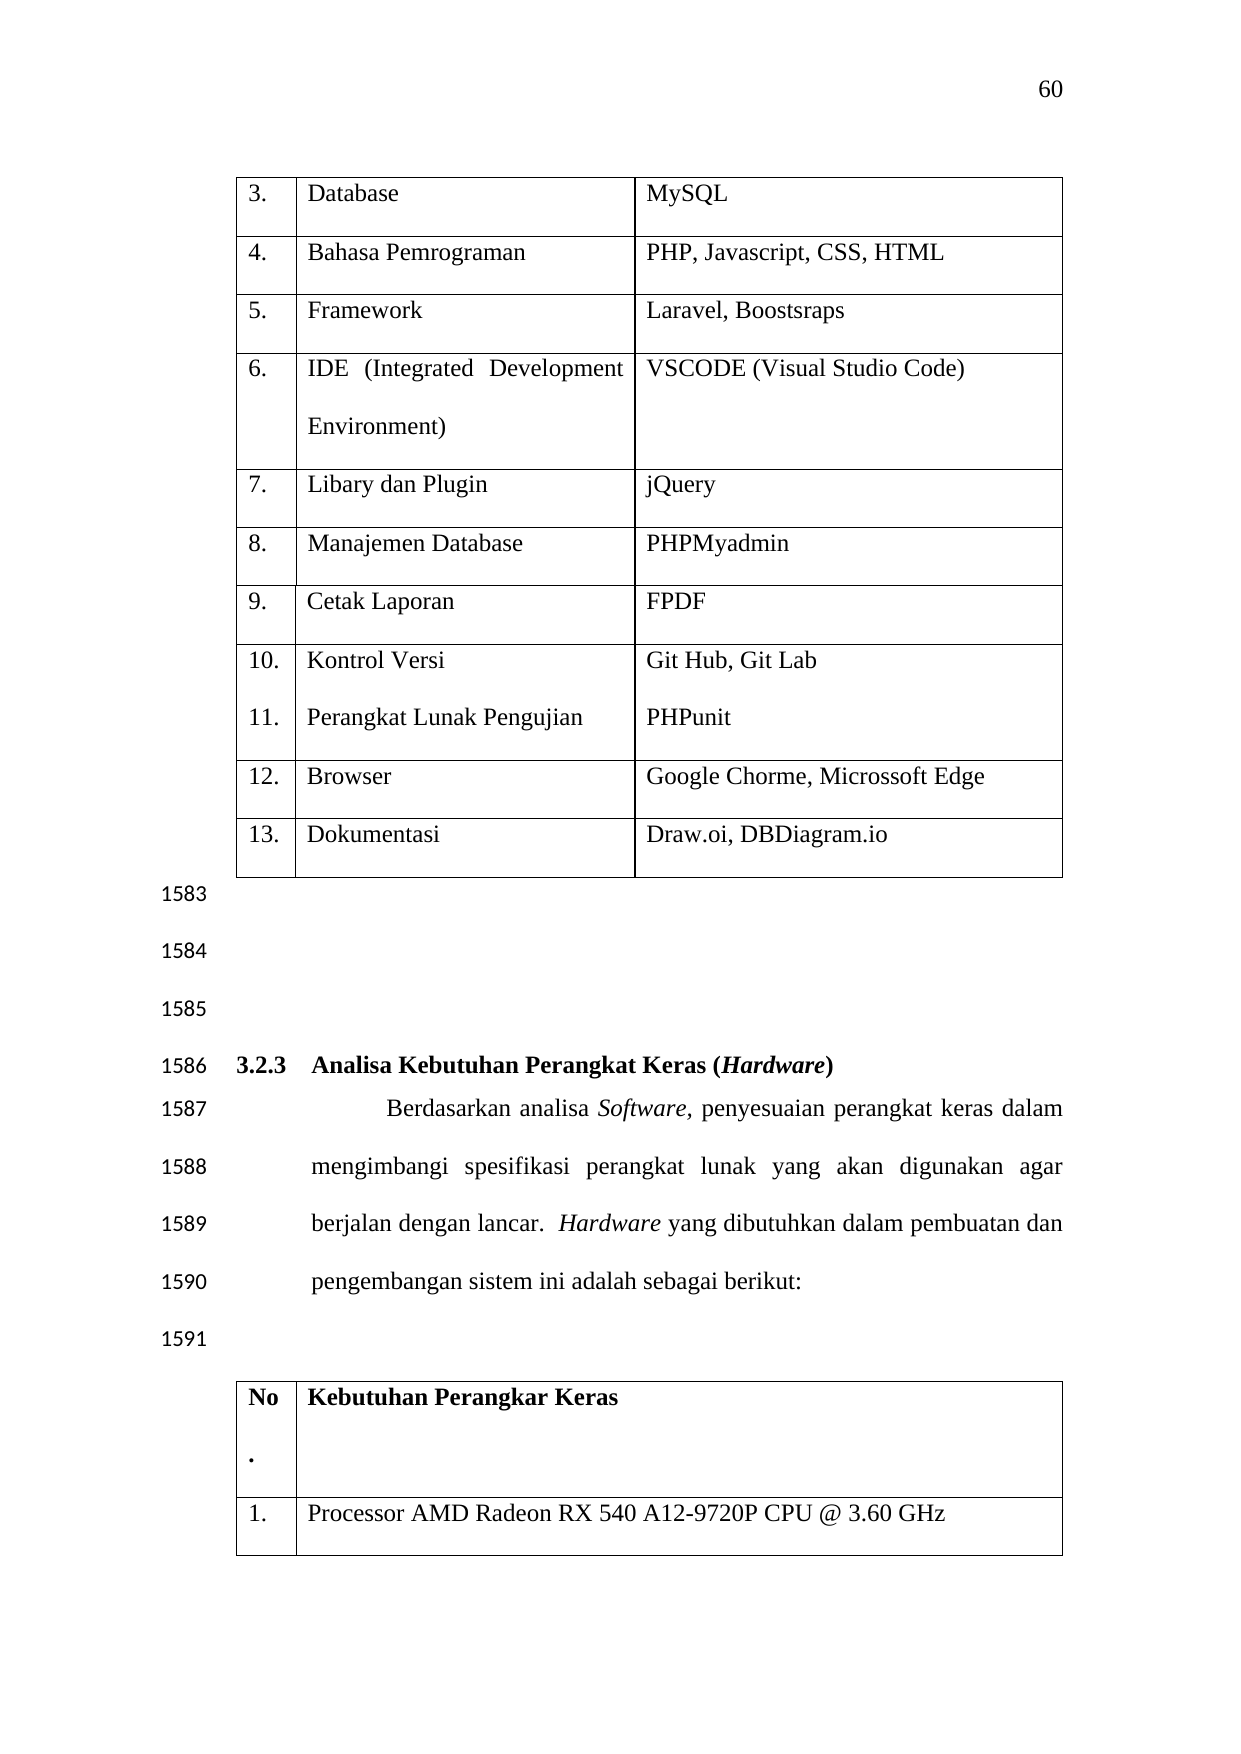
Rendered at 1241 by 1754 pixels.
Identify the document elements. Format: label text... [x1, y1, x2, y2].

table_cell Framework [297, 295, 634, 352]
table_cell Cetak Laporan [296, 586, 634, 644]
table_cell Draw.oi, DBDiagram.io [636, 819, 1062, 877]
table_cell Dokumentasi [296, 819, 634, 877]
table_cell Processor AMD Radeon RX 540 A12-9720P CPU @ 3.60 GHz [297, 1498, 1062, 1555]
subtitle Analisa Kebutuhan Perangkat Keras (Hardware) [236, 1050, 1063, 1079]
table_cell Laravel, Boostsraps [636, 295, 1062, 352]
table_cell 7. [237, 470, 296, 527]
table_cell 6. [237, 354, 296, 468]
table_cell PHP, Javascript, CSS, HTML [636, 237, 1062, 294]
table_header Kebutuhan Perangkar Keras [297, 1382, 1062, 1497]
table_cell 4. [237, 237, 296, 294]
table_cell Git Hub, Git Lab PHPunit [636, 645, 1062, 760]
table_cell jQuery [636, 470, 1062, 527]
table_cell 9. [237, 586, 295, 644]
table_cell Google Chorme, Microssoft Edge [636, 761, 1062, 818]
table_cell PHPMyadmin [636, 528, 1062, 585]
table_cell MySQL [636, 178, 1062, 236]
table_cell Database [297, 178, 634, 236]
table_cell 13. [237, 819, 295, 877]
table_cell FPDF [636, 586, 1062, 644]
table_cell 1. [237, 1498, 296, 1555]
table_cell 10. 11. [237, 645, 295, 760]
table_cell 12. [237, 761, 295, 818]
table_cell Browser [296, 761, 634, 818]
table_cell Bahasa Pemrograman [297, 237, 634, 294]
table_cell 8. [237, 528, 296, 585]
table_cell Libary dan Plugin [297, 470, 634, 527]
table_cell Kontrol Versi Perangkat Lunak Pengujian [296, 645, 634, 760]
table_header No. [237, 1382, 296, 1497]
table_cell Manajemen Database [297, 528, 634, 585]
table_cell 5. [237, 295, 296, 352]
table_cell VSCODE (Visual Studio Code) [636, 354, 1062, 468]
table_cell 3. [237, 178, 296, 236]
table_cell IDE (Integrated Development Environment) [297, 354, 634, 468]
text Berdasarkan analisa Software, penyesuaian perangkat keras dalam mengimbangi spesifikasi perangkat lunak yang akan digunakan agar berjalan dengan lancar. Hardware yang dibutuhkan dalam pembuatan dan pengembangan sistem ini adalah sebagai berikut: [311, 1093, 1063, 1294]
